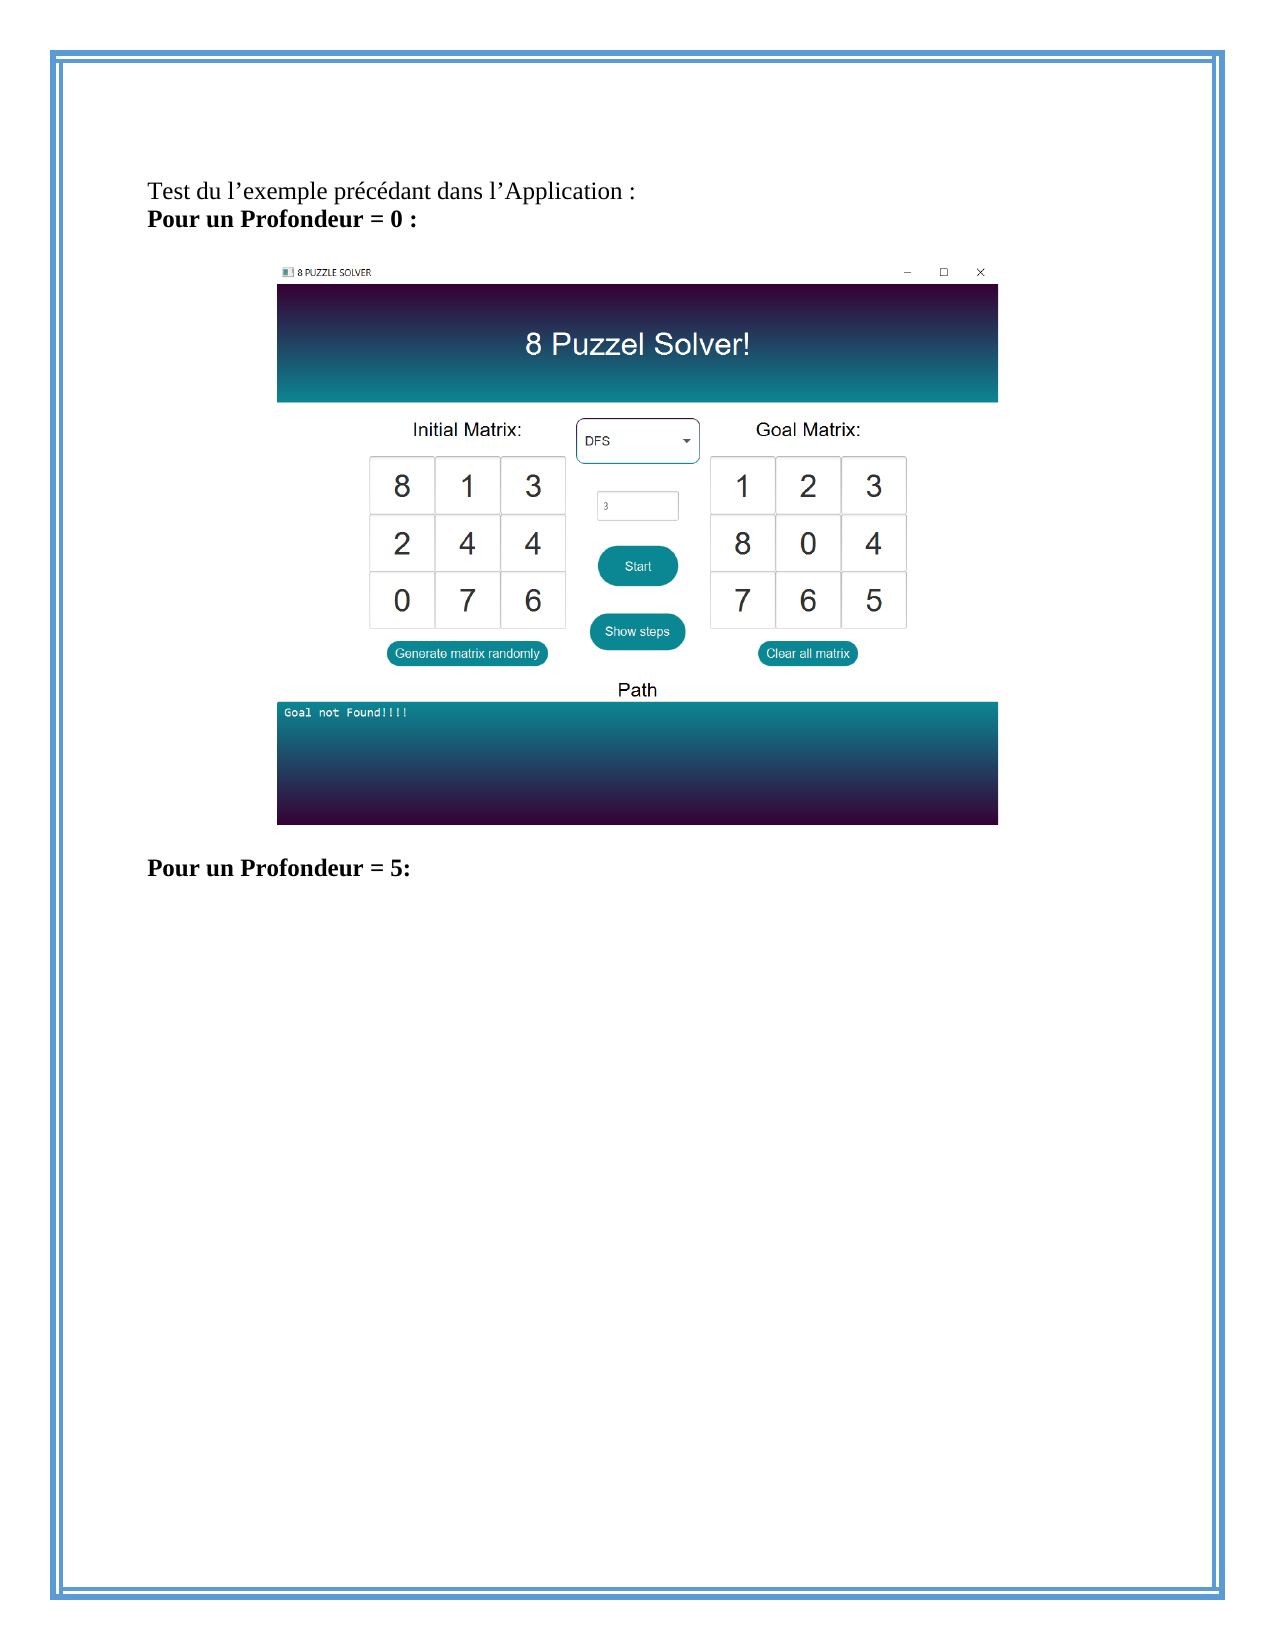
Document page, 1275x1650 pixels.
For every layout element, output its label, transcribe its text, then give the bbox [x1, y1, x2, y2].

text Test du l’exemple précédant dans l’Application : [147, 176, 1128, 204]
picture [277, 262, 999, 825]
text Pour un Profondeur = 5: [147, 853, 1128, 882]
text Pour un Profondeur = 0 : [147, 204, 1128, 233]
